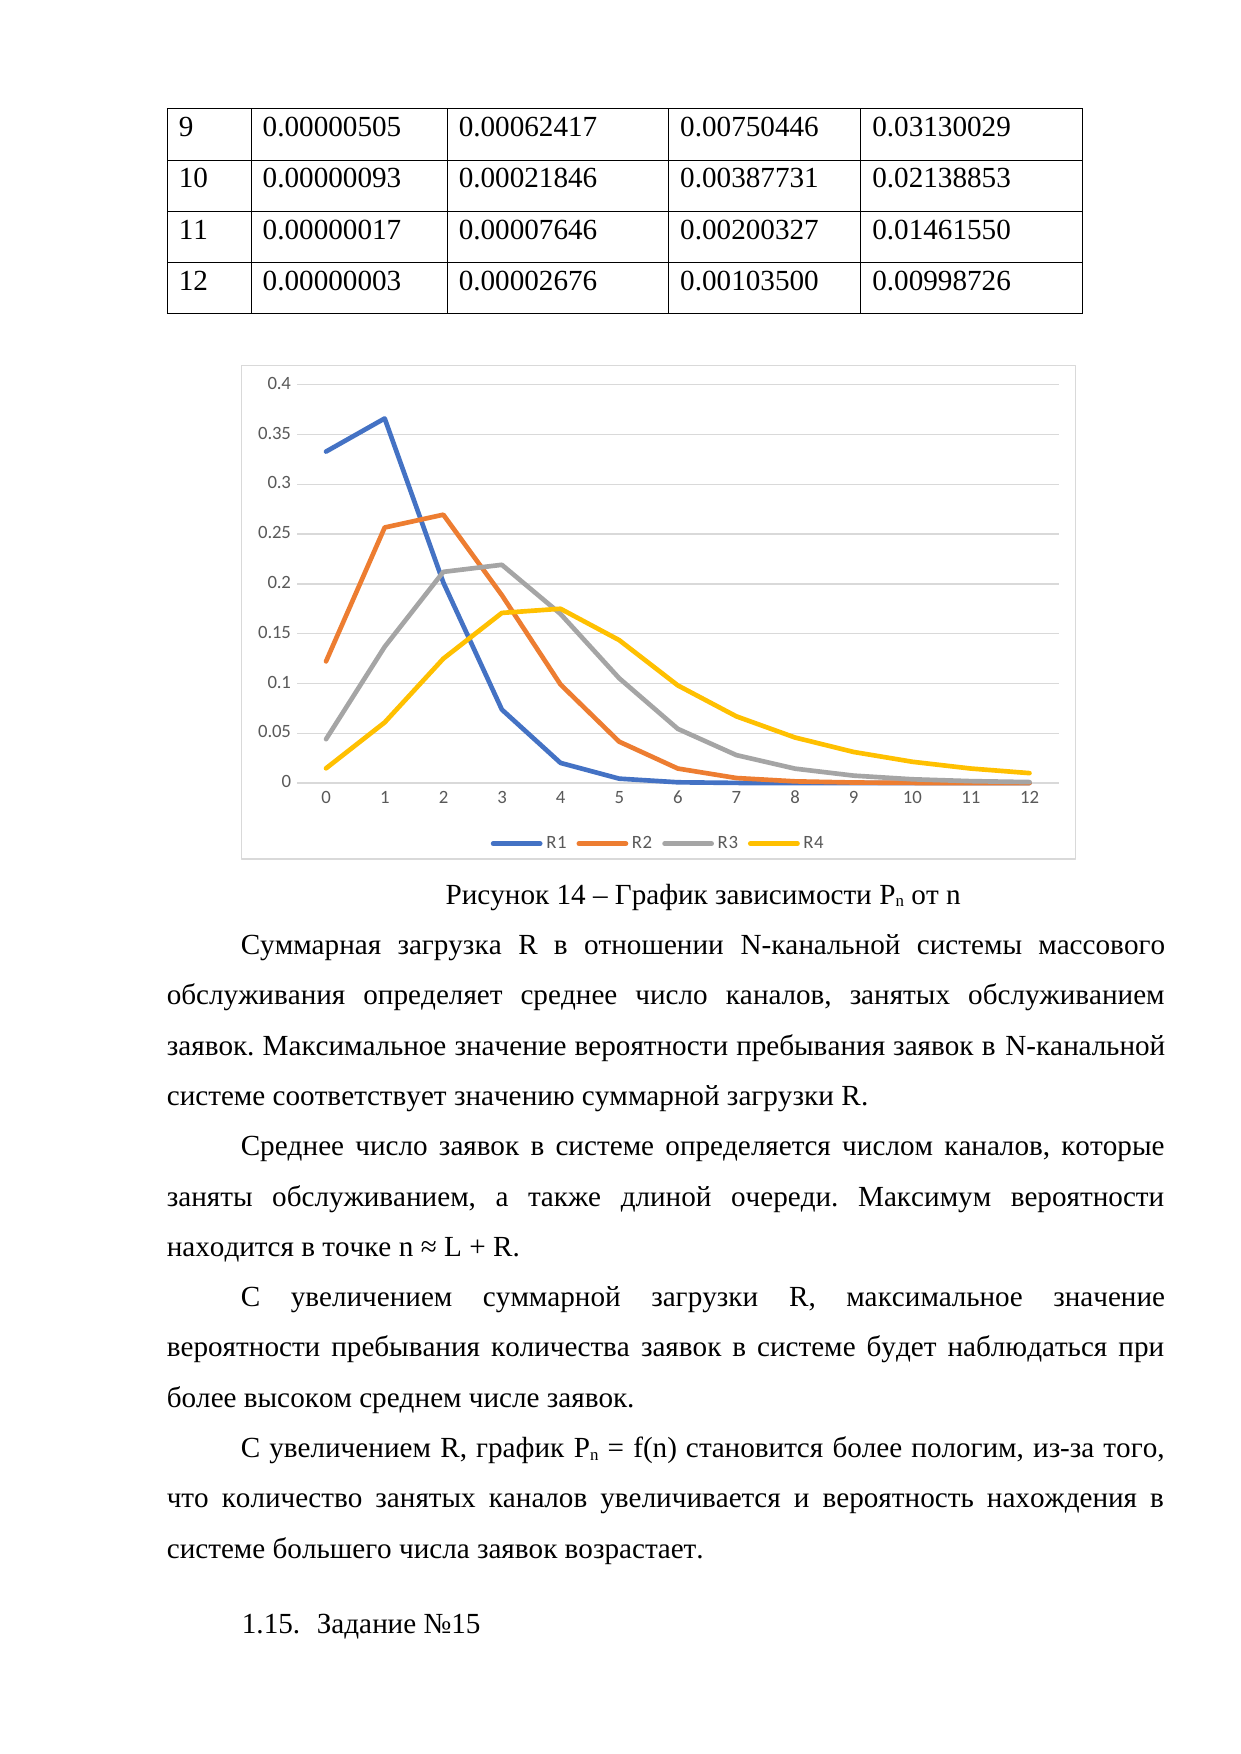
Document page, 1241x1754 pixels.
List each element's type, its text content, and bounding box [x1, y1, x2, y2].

table_cell 11 [168, 212, 251, 262]
table_cell 0.00021846 [448, 161, 668, 211]
table_cell 0.00007646 [448, 212, 668, 262]
text Суммарная загрузка R в отношении N-канальной системы массового обслуживания определяет среднее число каналов, занятых обслуживанием заявок. Максимальное значение вероятности пребывания заявок в N-канальной системе соответствует значению суммарной загрузки R. [167, 927, 1165, 1112]
text Среднее число заявок в системе определяется числом каналов, которые заняты обслуживанием, а также длиной очереди. Максимум вероятности находится в точке n ≈ L + R. [167, 1128, 1165, 1262]
text С увеличением суммарной загрузки R, максимальное значение вероятности пребывания количества заявок в системе будет наблюдаться при более высоком среднем числе заявок. [167, 1279, 1165, 1413]
table_cell 12 [168, 263, 251, 313]
table_cell 0.00750446 [669, 109, 860, 159]
text Задание №15 [242, 1606, 1165, 1640]
table_cell 10 [168, 161, 251, 211]
table_cell 0.00000003 [252, 263, 447, 313]
table_cell 0.00200327 [669, 212, 860, 262]
table_cell 0.03130029 [861, 109, 1082, 159]
table_cell 0.00103500 [669, 263, 860, 313]
table_cell 0.00062417 [448, 109, 668, 159]
text С увеличением R, график Pn = f(n) становится более пологим, из-за того, что количество занятых каналов увеличивается и вероятность нахождения в системе большего числа заявок возрастает. [167, 1430, 1165, 1564]
table_cell 0.00998726 [861, 263, 1082, 313]
text Рисунок 14 – График зависимости Pn от n [167, 877, 1165, 910]
table_cell 0.00000017 [252, 212, 447, 262]
table_cell 0.00002676 [448, 263, 668, 313]
table_cell 0.00387731 [669, 161, 860, 211]
table_cell 0.00000093 [252, 161, 447, 211]
table_cell 9 [168, 109, 251, 159]
table_cell 0.01461550 [861, 212, 1082, 262]
table_cell 0.00000505 [252, 109, 447, 159]
table_cell 0.02138853 [861, 161, 1082, 211]
